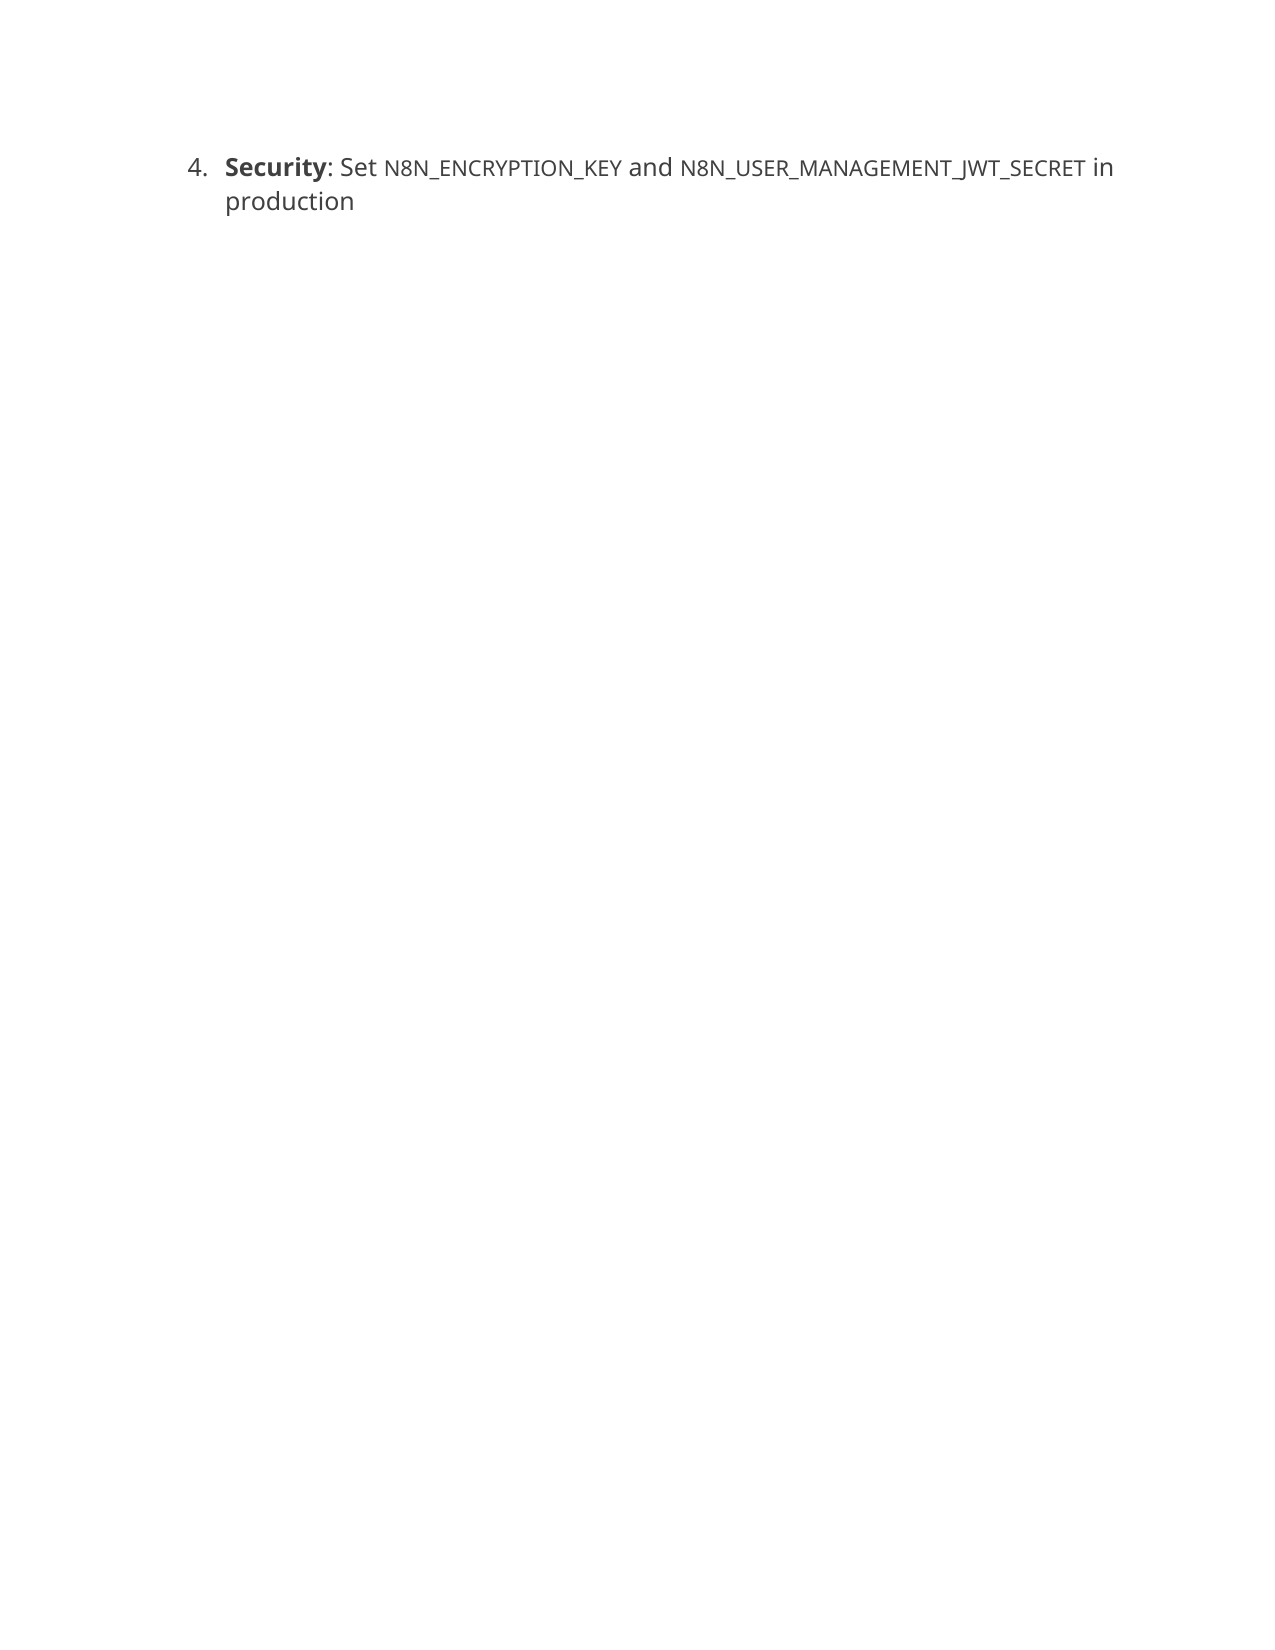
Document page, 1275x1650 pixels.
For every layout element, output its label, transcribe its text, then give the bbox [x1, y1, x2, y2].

list Security: Set N8N_ENCRYPTION_KEY and N8N_USER_MANAGEMENT_JWT_SECRET in production [187, 150, 1125, 218]
